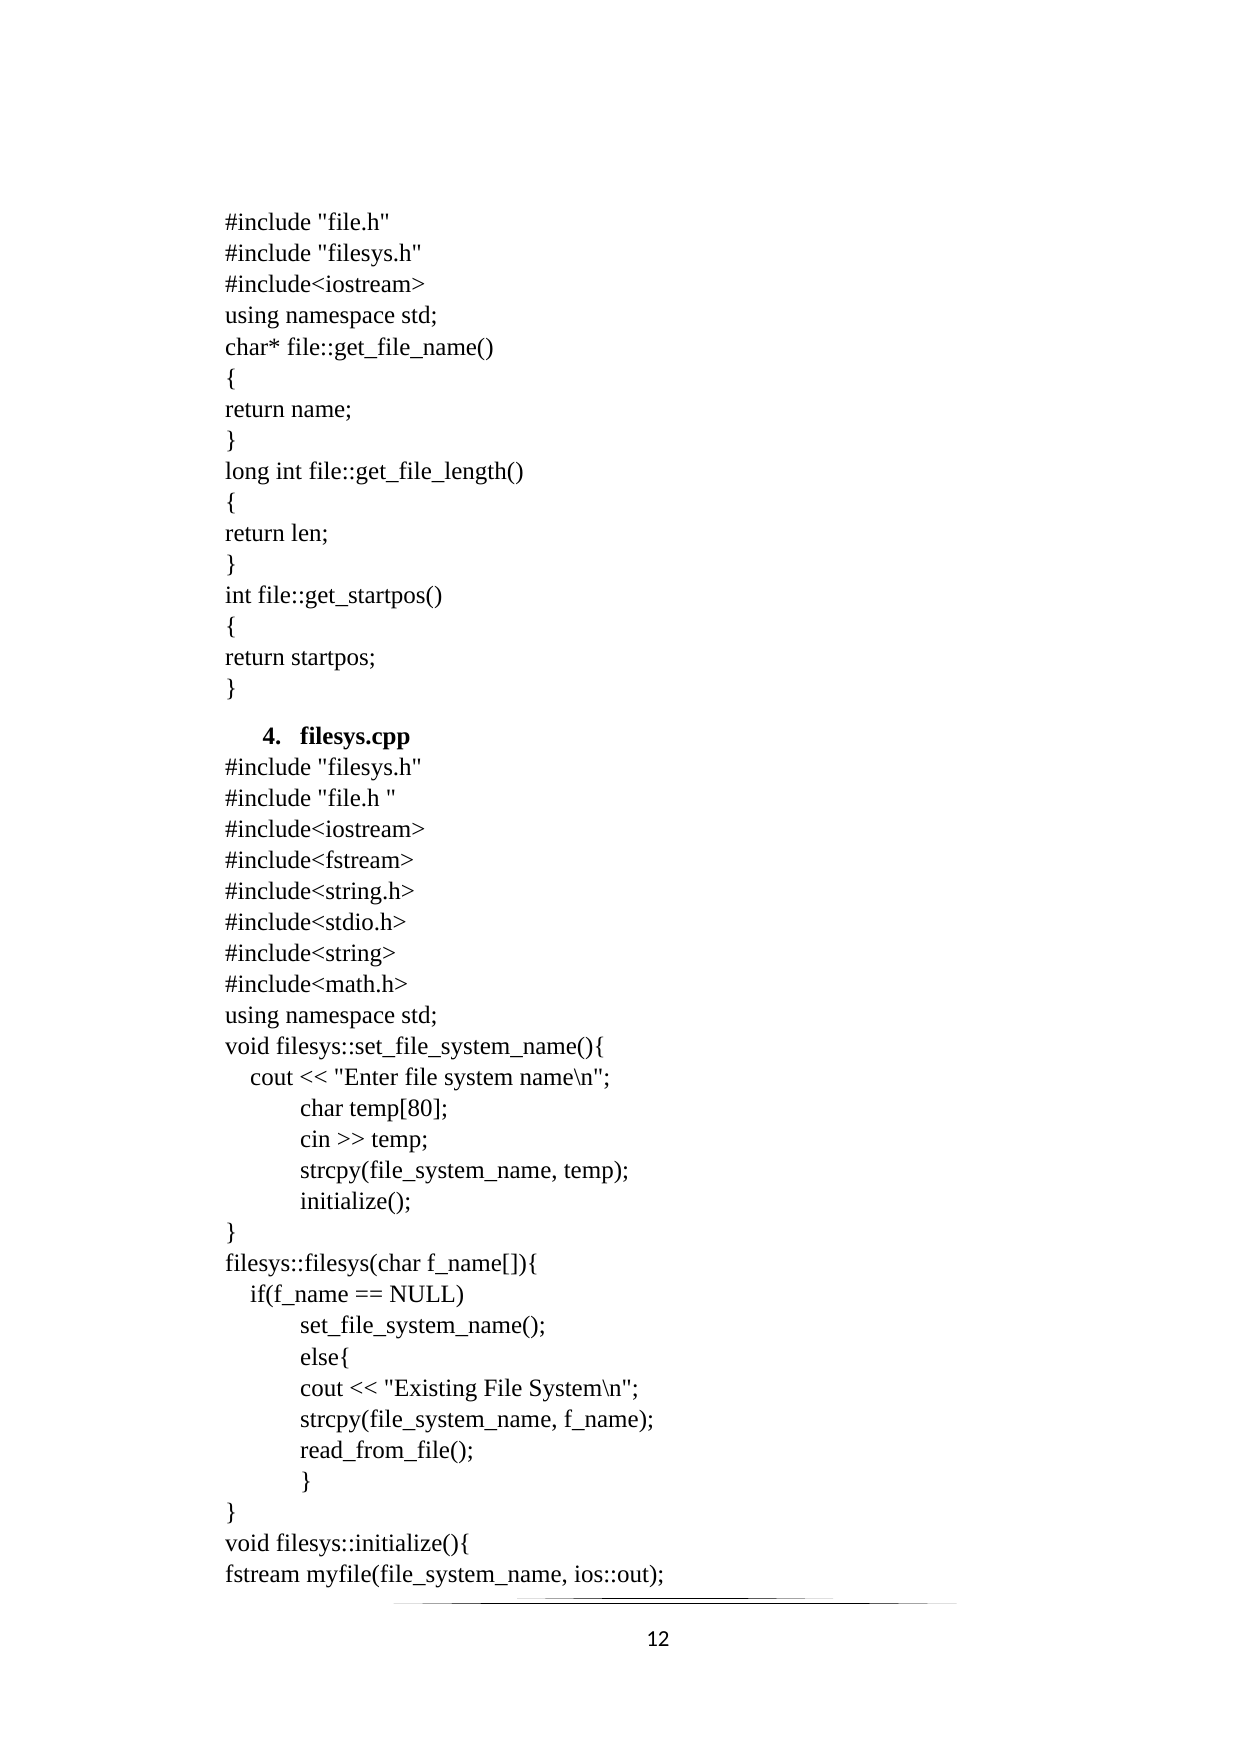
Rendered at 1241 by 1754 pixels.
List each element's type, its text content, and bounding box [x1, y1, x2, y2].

text cout << "Existing File System\n"; [225, 1373, 1090, 1401]
text #include "filesys.h" [225, 238, 1090, 267]
text else{ [225, 1342, 1090, 1370]
text } [225, 425, 1090, 453]
text { [225, 611, 1090, 640]
text strcpy(file_system_name, f_name); [225, 1404, 1090, 1432]
text } [225, 1466, 1090, 1494]
text read_from_file(); [225, 1435, 1090, 1463]
text long int file::get_file_length() [225, 456, 1090, 484]
text initialize(); [225, 1186, 1090, 1215]
text { [225, 487, 1090, 516]
text #include<string> [225, 938, 1090, 967]
text filesys::filesys(char f_name[]){ [225, 1248, 1090, 1277]
text return len; [225, 518, 1090, 547]
text int file::get_startpos() [225, 580, 1090, 609]
text if(f_name == NULL) [225, 1279, 1090, 1308]
text char temp[80]; [225, 1093, 1090, 1122]
text #include<math.h> [225, 969, 1090, 998]
text #include<string.h> [225, 876, 1090, 905]
text using namespace std; [225, 301, 1090, 329]
text return name; [225, 394, 1090, 422]
text set_file_system_name(); [225, 1311, 1090, 1339]
text #include<fstream> [225, 845, 1090, 874]
text cout << "Enter file system name\n"; [225, 1062, 1090, 1091]
text } [225, 1217, 1090, 1246]
text fstream myfile(file_system_name, ios::out); [225, 1559, 1090, 1588]
text #include "file.h" [225, 207, 1090, 236]
text return startpos; [225, 642, 1090, 671]
text } [225, 1497, 1090, 1526]
list filesys.cpp [262, 721, 1090, 749]
text #include<iostream> [225, 269, 1090, 298]
text char* file::get_file_name() [225, 332, 1090, 360]
text strcpy(file_system_name, temp); [225, 1155, 1090, 1184]
text } [225, 549, 1090, 578]
text cin >> temp; [225, 1124, 1090, 1153]
text #include<iostream> [225, 814, 1090, 843]
text void filesys::set_file_system_name(){ [225, 1031, 1090, 1060]
text } [225, 673, 1090, 702]
text #include "filesys.h" [225, 752, 1090, 781]
text #include<stdio.h> [225, 907, 1090, 936]
text using namespace std; [225, 1000, 1090, 1029]
text { [225, 363, 1090, 391]
text #include "file.h " [225, 783, 1090, 812]
text void filesys::initialize(){ [225, 1528, 1090, 1557]
